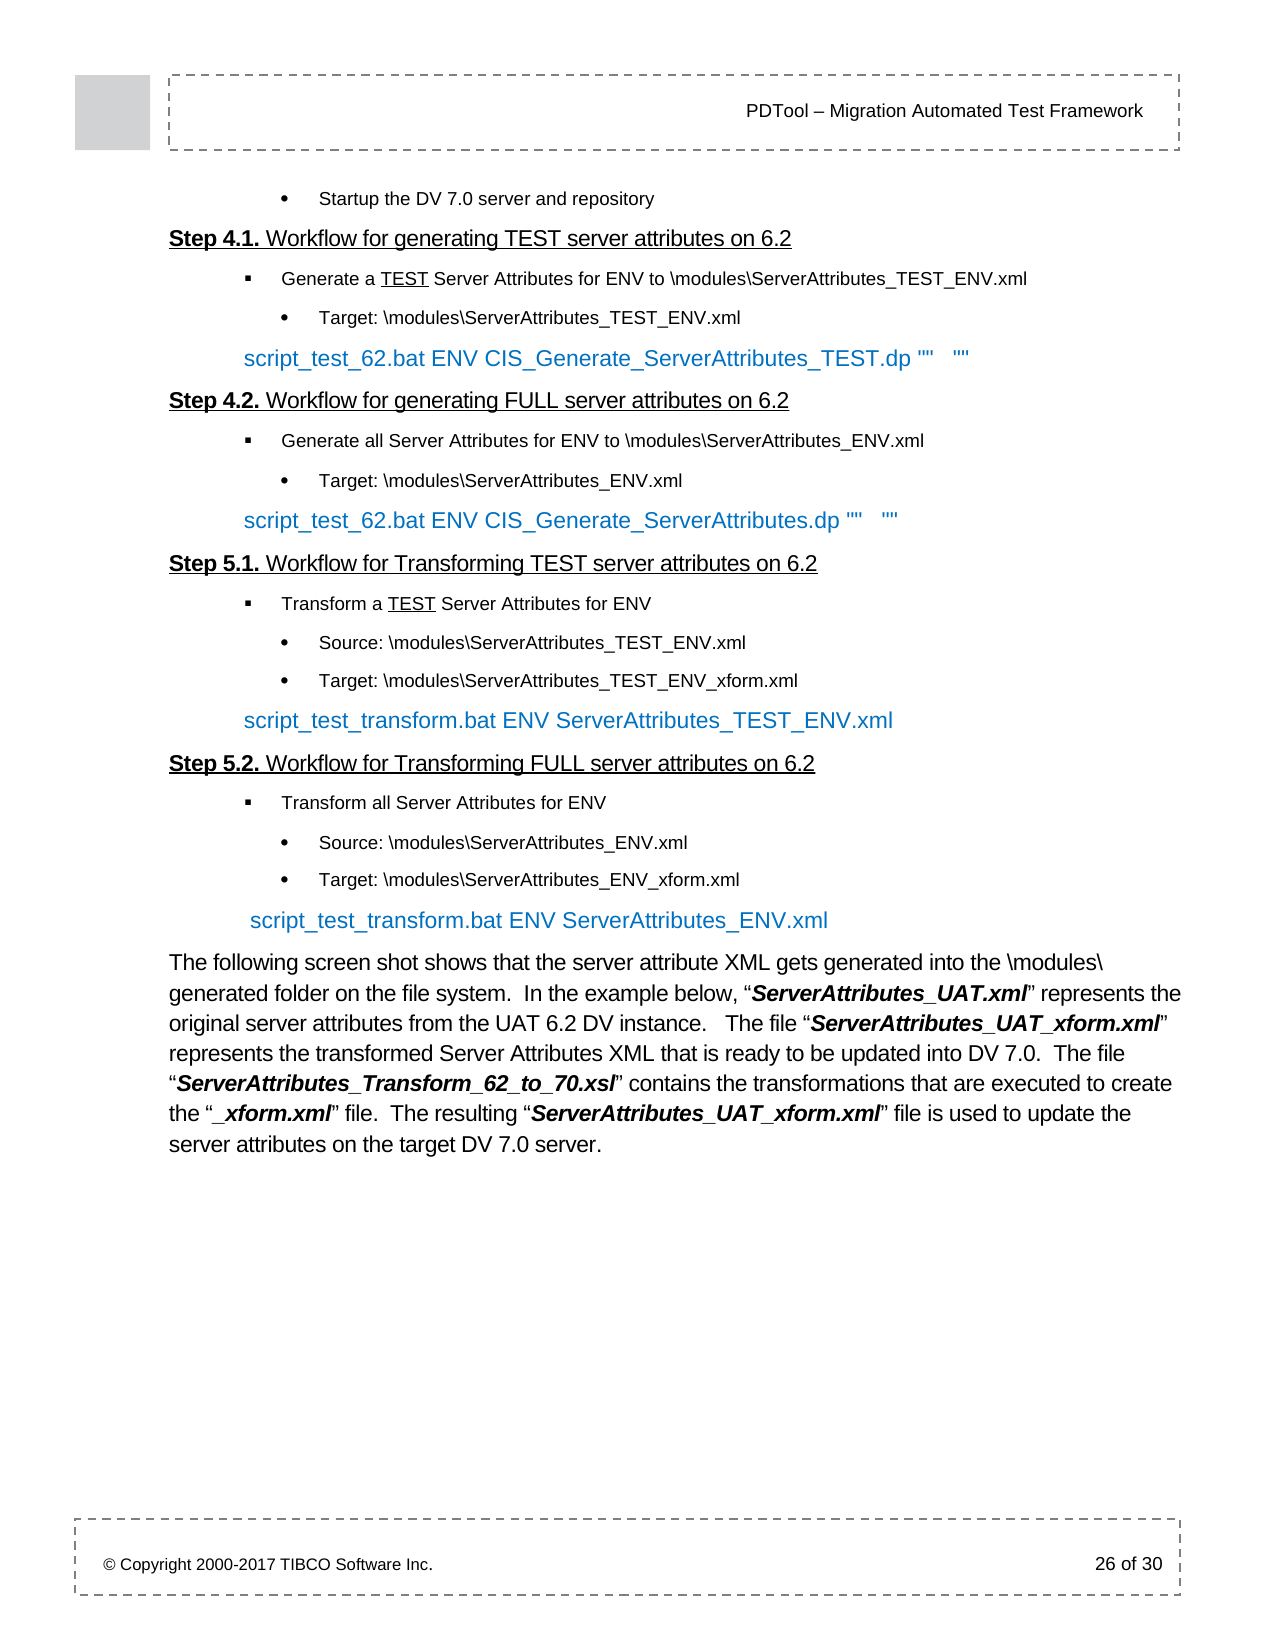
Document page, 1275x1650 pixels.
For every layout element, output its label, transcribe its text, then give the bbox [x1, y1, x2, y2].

list Startup the DV 7.0 server and repository [281, 187, 1162, 209]
list Target: \modules\ServerAttributes_ENV.xml [281, 469, 1162, 491]
list Transform a TEST Server Attributes for ENV [244, 592, 1162, 614]
list Transform all Server Attributes for ENV [244, 792, 1162, 814]
text The following screen shot shows that the server attribute XML gets generated into the \modules\generated folder on the file system. In the example below, “ServerAttributes_UAT.xml” represents the original server attributes from the UAT 6.2 DV instance. The file “ServerAttributes_UAT_xform.xml” represents the transformed Server Attributes XML that is ready to be updated into DV 7.0. The file “ServerAttributes_Transform_62_to_70.xsl” contains the transformations that are executed to create the “_xform.xml” file. The resulting “ServerAttributes_UAT_xform.xml” file is used to update the server attributes on the target DV 7.0 server. [169, 949, 1191, 1157]
text script_test_transform.bat ENV ServerAttributes_ENV.xml [244, 907, 1162, 933]
text script_test_transform.bat ENV ServerAttributes_TEST_ENV.xml [244, 707, 1162, 733]
list Target: \modules\ServerAttributes_ENV_xform.xml [281, 869, 1162, 891]
text script_test_62.bat ENV CIS_Generate_ServerAttributes.dp "" "" [244, 507, 1162, 533]
list Source: \modules\ServerAttributes_TEST_ENV.xml [281, 632, 1162, 654]
list Target: \modules\ServerAttributes_TEST_ENV_xform.xml [281, 669, 1162, 691]
text Step 5.2. Workflow for Transforming FULL server attributes on 6.2 [169, 749, 1191, 776]
text Step 5.1. Workflow for Transforming TEST server attributes on 6.2 [169, 550, 1191, 576]
text Step 4.2. Workflow for generating FULL server attributes on 6.2 [169, 387, 1191, 414]
text Step 4.1. Workflow for generating TEST server attributes on 6.2 [169, 225, 1191, 251]
list Source: \modules\ServerAttributes_ENV.xml [281, 832, 1162, 853]
text script_test_62.bat ENV CIS_Generate_ServerAttributes_TEST.dp "" "" [244, 344, 1162, 371]
list Target: \modules\ServerAttributes_TEST_ENV.xml [281, 307, 1162, 329]
list Generate all Server Attributes for ENV to \modules\ServerAttributes_ENV.xml [244, 430, 1162, 452]
list Generate a TEST Server Attributes for ENV to \modules\ServerAttributes_TEST_ENV.xml [244, 268, 1162, 289]
